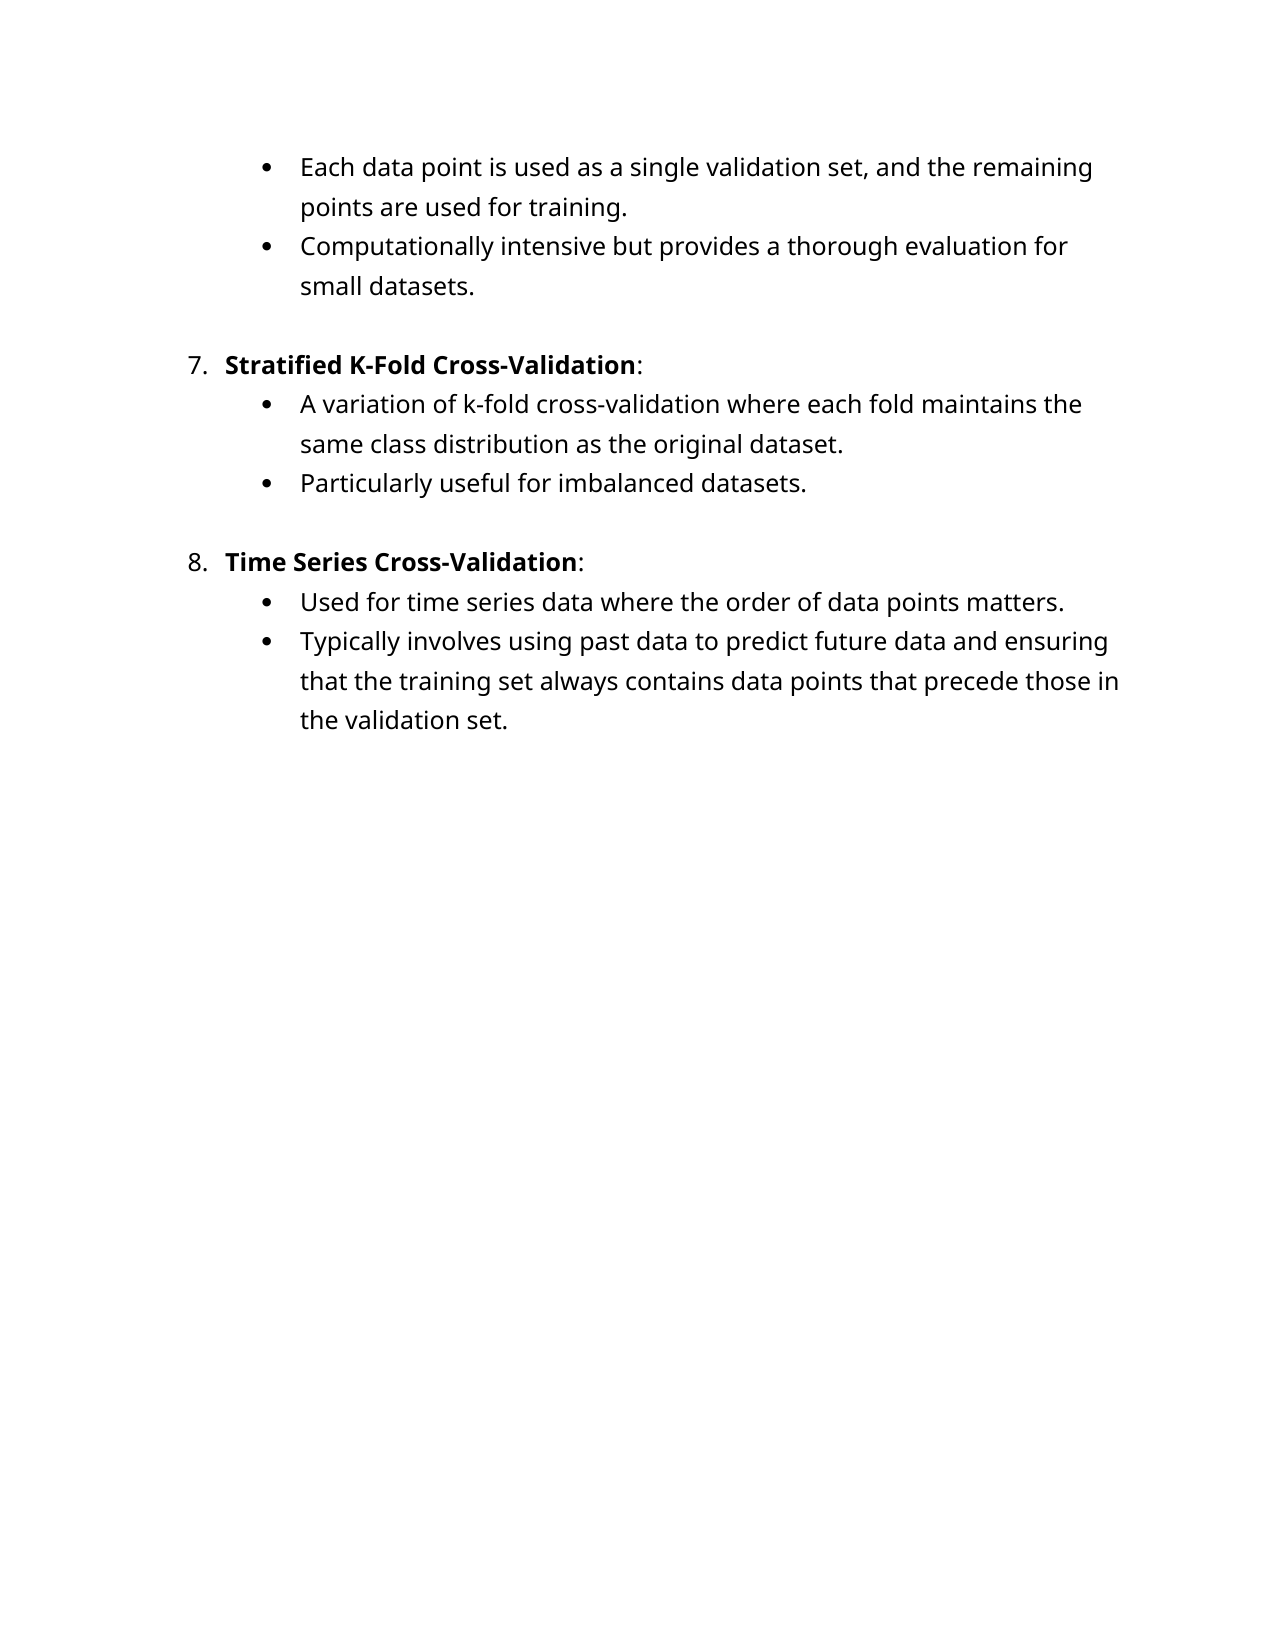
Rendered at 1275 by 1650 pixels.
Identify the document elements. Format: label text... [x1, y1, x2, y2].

list Stratified K-Fold Cross-Validation: [187, 347, 1125, 381]
list Typically involves using past data to predict future data and ensuring that the training set always contains data points that precede those in the validation set. [262, 624, 1125, 737]
list Computationally intensive but provides a thorough evaluation for small datasets. [262, 229, 1125, 302]
list Time Series Cross-Validation: [187, 545, 1125, 579]
list Used for time series data where the order of data points matters. [262, 584, 1125, 618]
list Particularly useful for imbalanced datasets. [262, 466, 1125, 500]
list Each data point is used as a single validation set, and the remaining points are used for training. [262, 150, 1125, 223]
list A variation of k-fold cross-validation where each fold maintains the same class distribution as the original dataset. [262, 387, 1125, 460]
